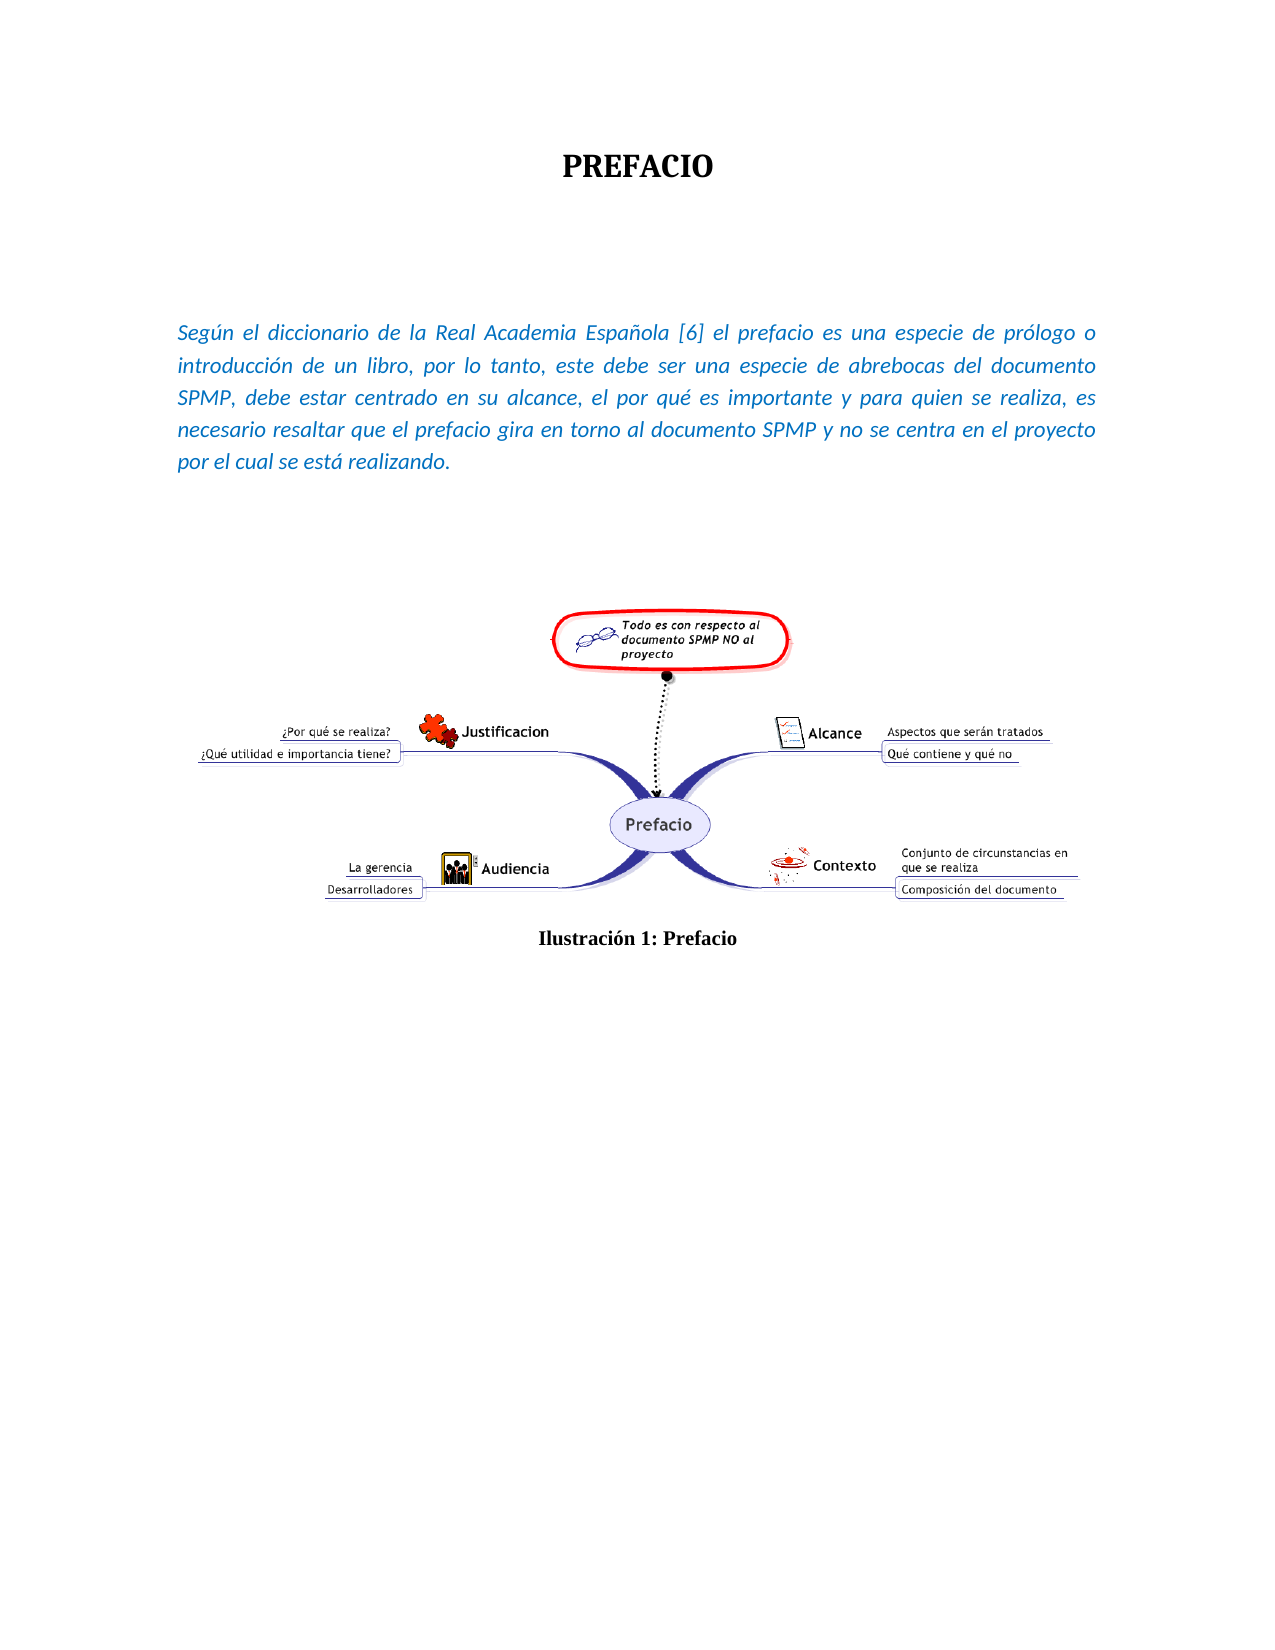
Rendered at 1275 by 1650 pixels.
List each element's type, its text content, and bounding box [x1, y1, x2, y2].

text Según el diccionario de la Real Academia Española [6] el prefacio es una especie de prólogo o introducción de un libro, por lo tanto, este debe ser una especie de abrebocas del documento SPMP, debe estar centrado en su alcance, el por qué es importante y para quien se realiza, es necesario resaltar que el prefacio gira en torno al documento SPMP y no se centra en el proyecto por el cual se está realizando. [177, 318, 1098, 475]
picture [194, 606, 1081, 902]
text PREFACIO [177, 148, 1098, 186]
